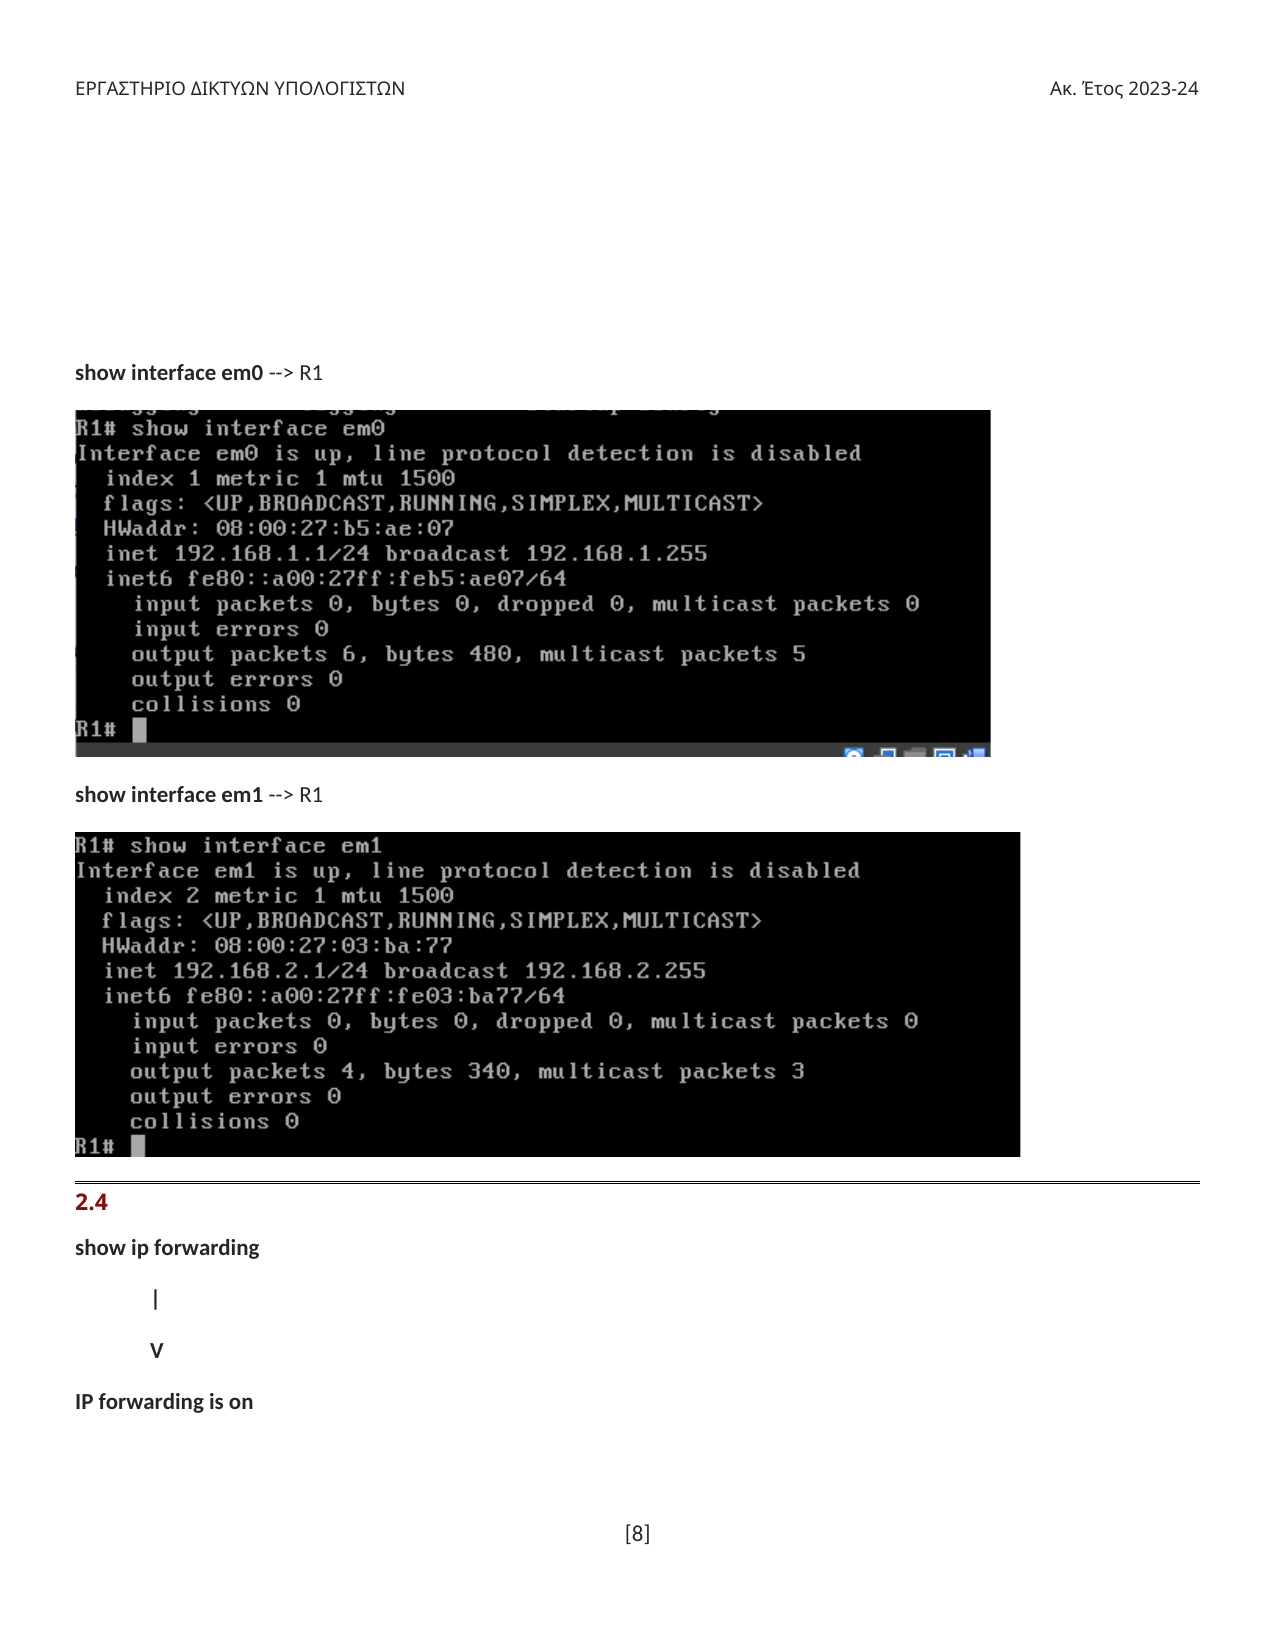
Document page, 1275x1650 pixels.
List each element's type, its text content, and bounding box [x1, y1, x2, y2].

picture [75, 832, 1021, 1157]
text show interface em1 --> R1 [75, 780, 1200, 808]
text IP forwarding is on [75, 1387, 1200, 1415]
text show interface em0 --> R1 [75, 358, 1200, 386]
picture [75, 410, 991, 757]
subtitle 2.4 [75, 1184, 1200, 1217]
text V [75, 1336, 1200, 1364]
text show ip forwarding [75, 1233, 1200, 1261]
text | [75, 1284, 1200, 1312]
